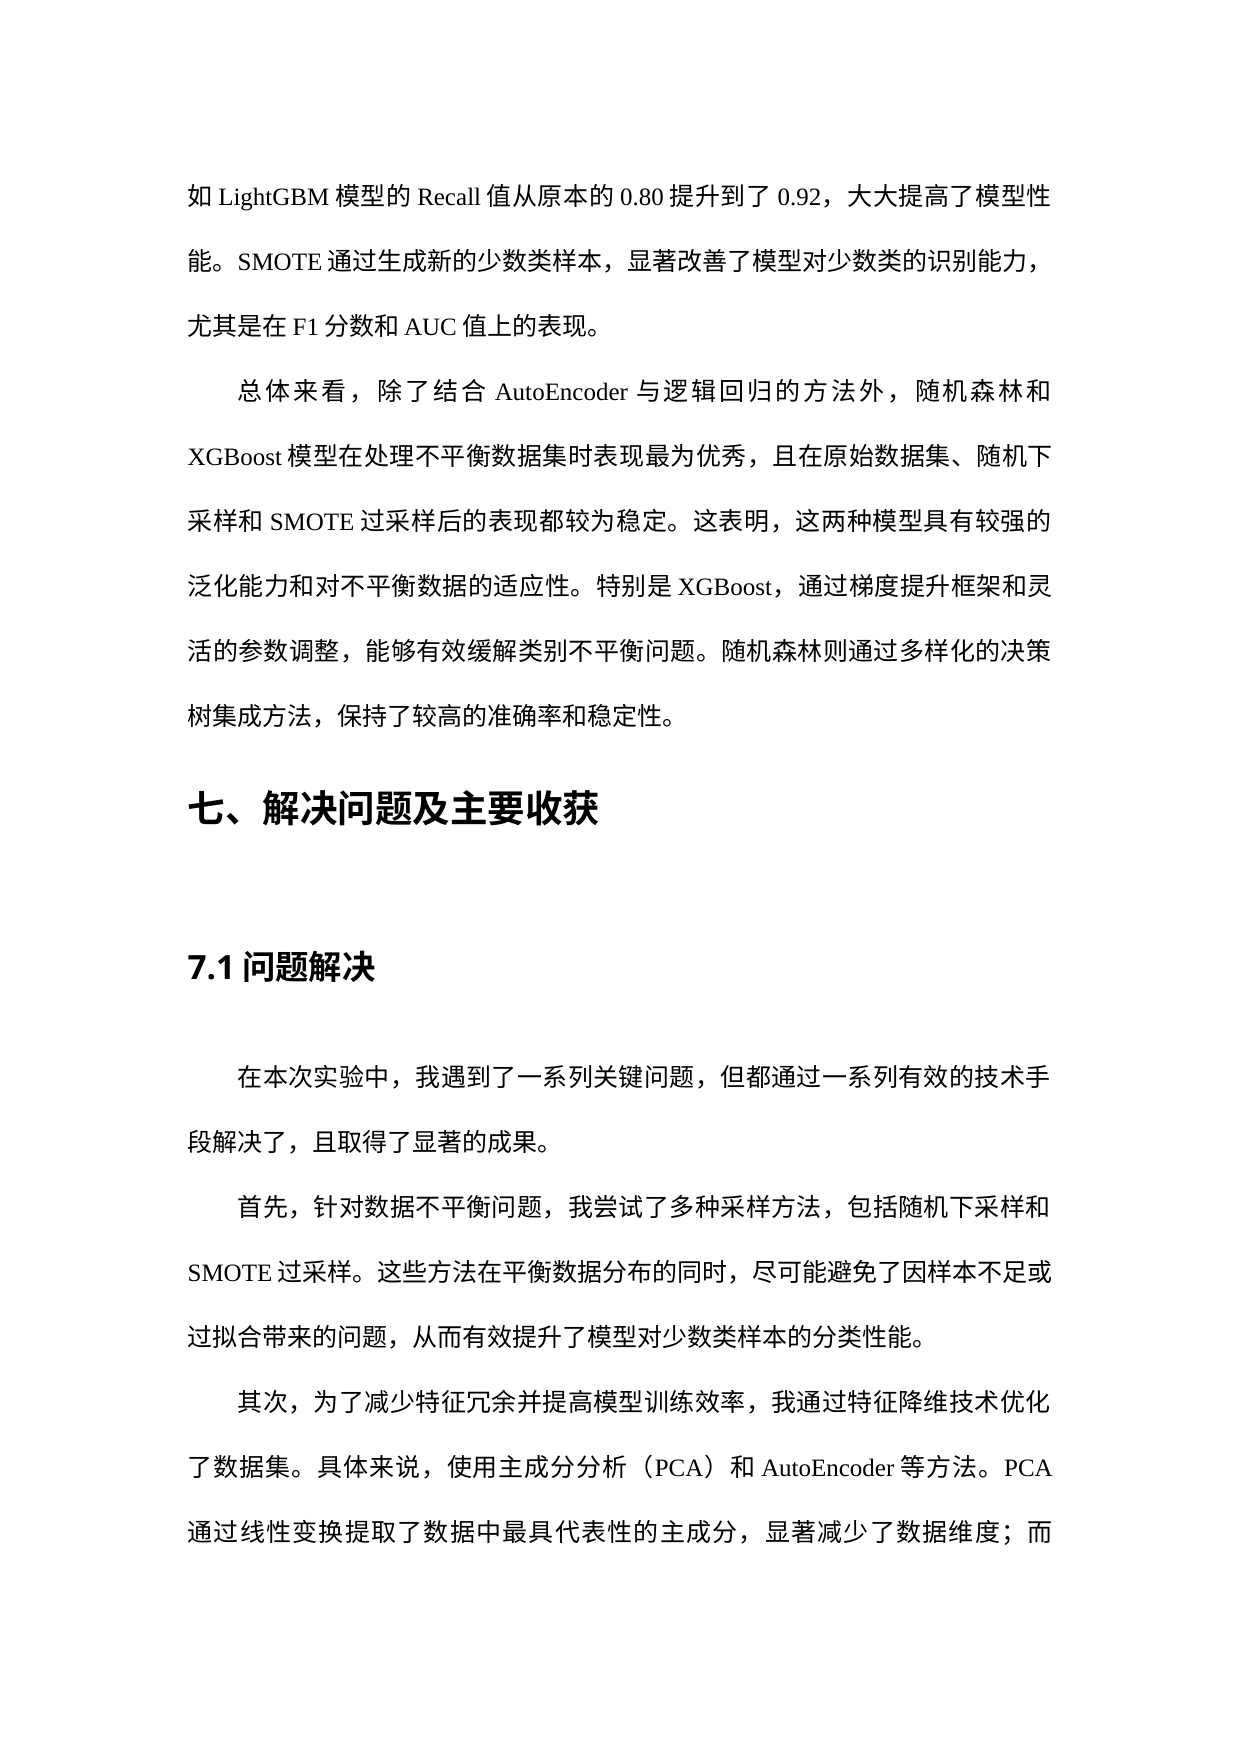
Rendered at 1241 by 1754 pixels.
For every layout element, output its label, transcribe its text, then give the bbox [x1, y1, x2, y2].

text 在本次实验中，我遇到了一系列关键问题，但都通过一系列有效的技术手段解决了，且取得了显著的成果。 [187, 1043, 1053, 1173]
subtitle 七、解决问题及主要收获 [187, 774, 1053, 839]
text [187, 1368, 1053, 1563]
text 总体来看，除了结合AutoEncoder与逻辑回归的方法外，随机森林和XGBoost模型在处理不平衡数据集时表现最为优秀，且在原始数据集、随机下采样和SMOTE过采样后的表现都较为稳定。这表明，这两种模型具有较强的泛化能力和对不平衡数据的适应性。特别是XGBoost，通过梯度提升框架和灵活的参数调整，能够有效缓解类别不平衡问题。随机森林则通过多样化的决策树集成方法，保持了较高的准确率和稳定性。 [187, 357, 1053, 747]
subtitle 7.1问题解决 [187, 932, 1053, 997]
text 首先，针对数据不平衡问题，我尝试了多种采样方法，包括随机下采样和SMOTE过采样。这些方法在平衡数据分布的同时，尽可能避免了因样本不足或过拟合带来的问题，从而有效提升了模型对少数类样本的分类性能。 [187, 1173, 1053, 1368]
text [187, 162, 1053, 357]
